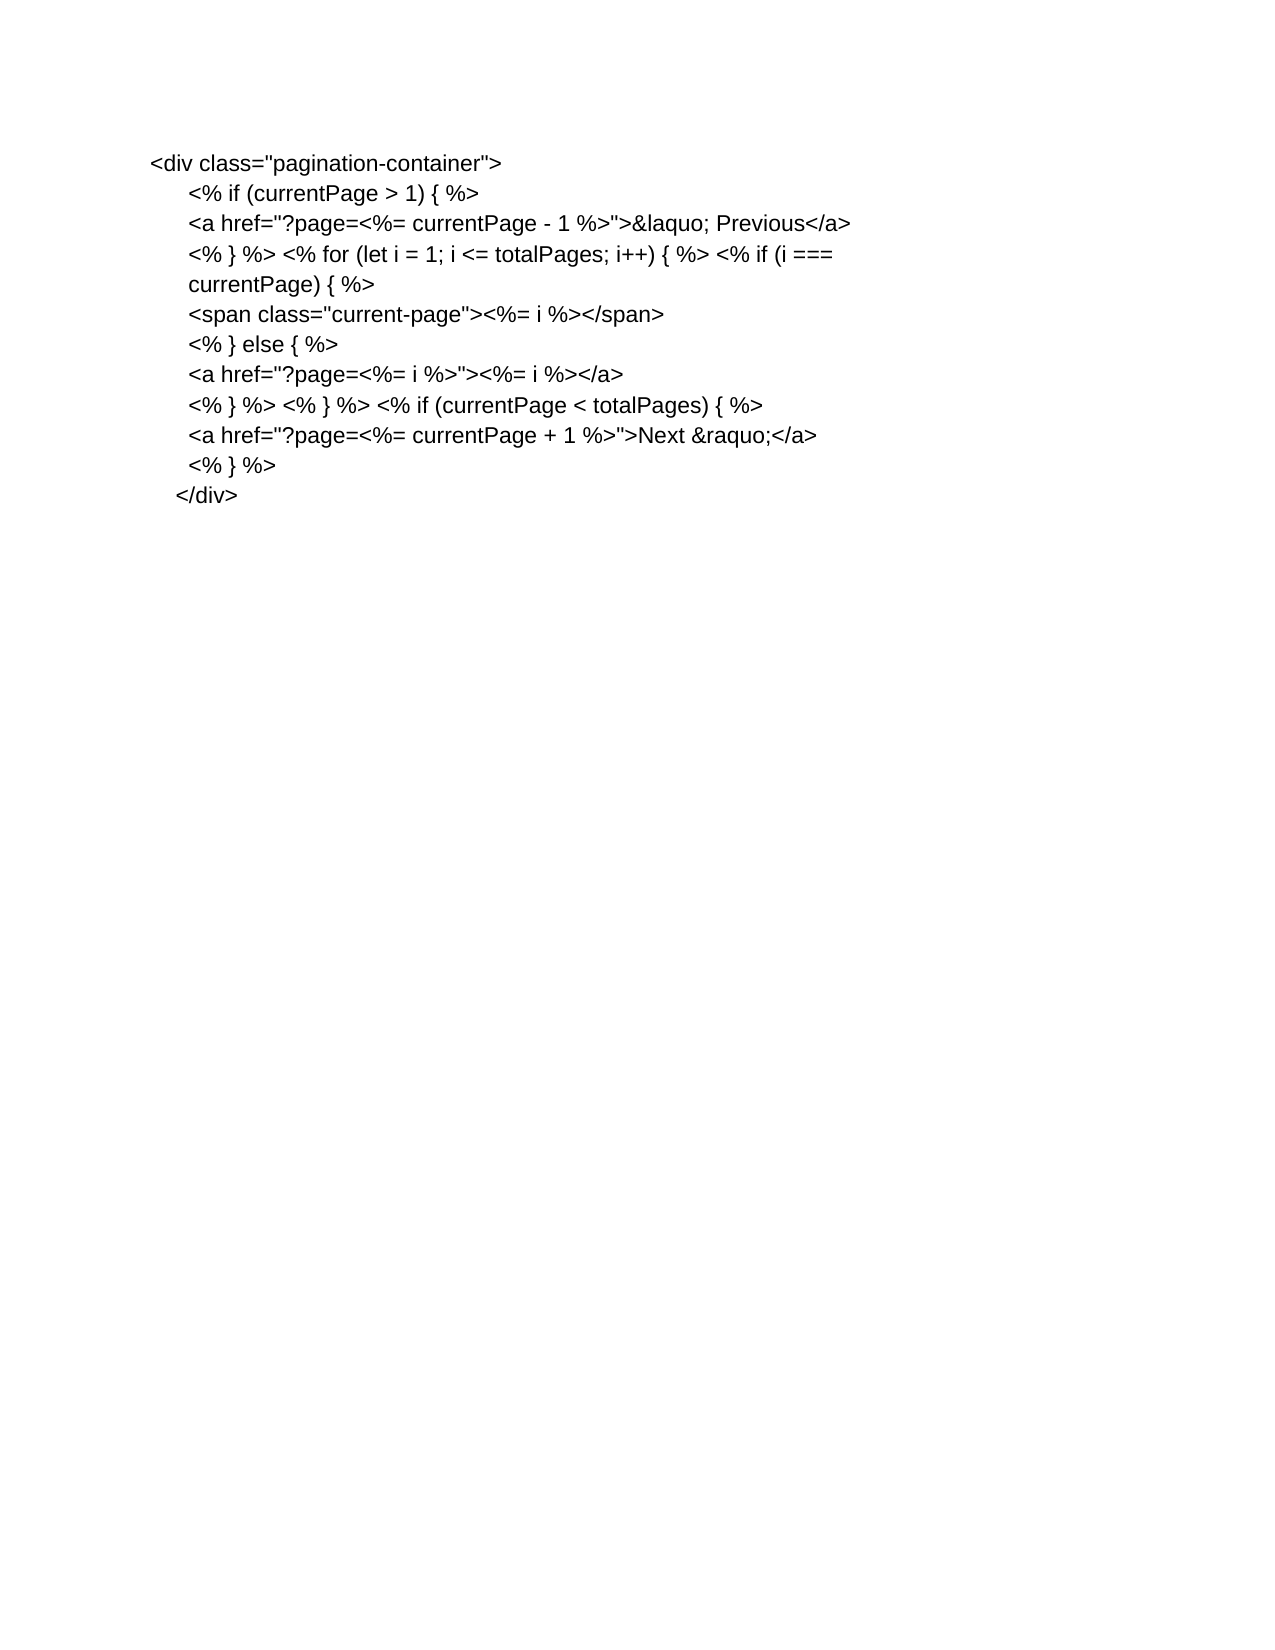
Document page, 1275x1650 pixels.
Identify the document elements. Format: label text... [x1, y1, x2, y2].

text <div class="pagination-container"> [150, 150, 1125, 176]
text <a href="?page=<%= currentPage + 1 %>">Next &raquo;</a> [150, 422, 1125, 448]
text currentPage) { %> [150, 271, 1125, 297]
text <% } %> <% } %> <% if (currentPage < totalPages) { %> [150, 392, 1125, 418]
text <% if (currentPage > 1) { %> [150, 180, 1125, 207]
text </div> [150, 482, 1125, 509]
text <a href="?page=<%= currentPage - 1 %>">&laquo; Previous</a> [150, 210, 1125, 237]
text <% } %> [150, 452, 1125, 478]
text <% } %> <% for (let i = 1; i <= totalPages; i++) { %> <% if (i === [150, 241, 1125, 267]
text <a href="?page=<%= i %>"><%= i %></a> [150, 361, 1125, 388]
text <% } else { %> [150, 331, 1125, 358]
text <span class="current-page"><%= i %></span> [150, 301, 1125, 327]
